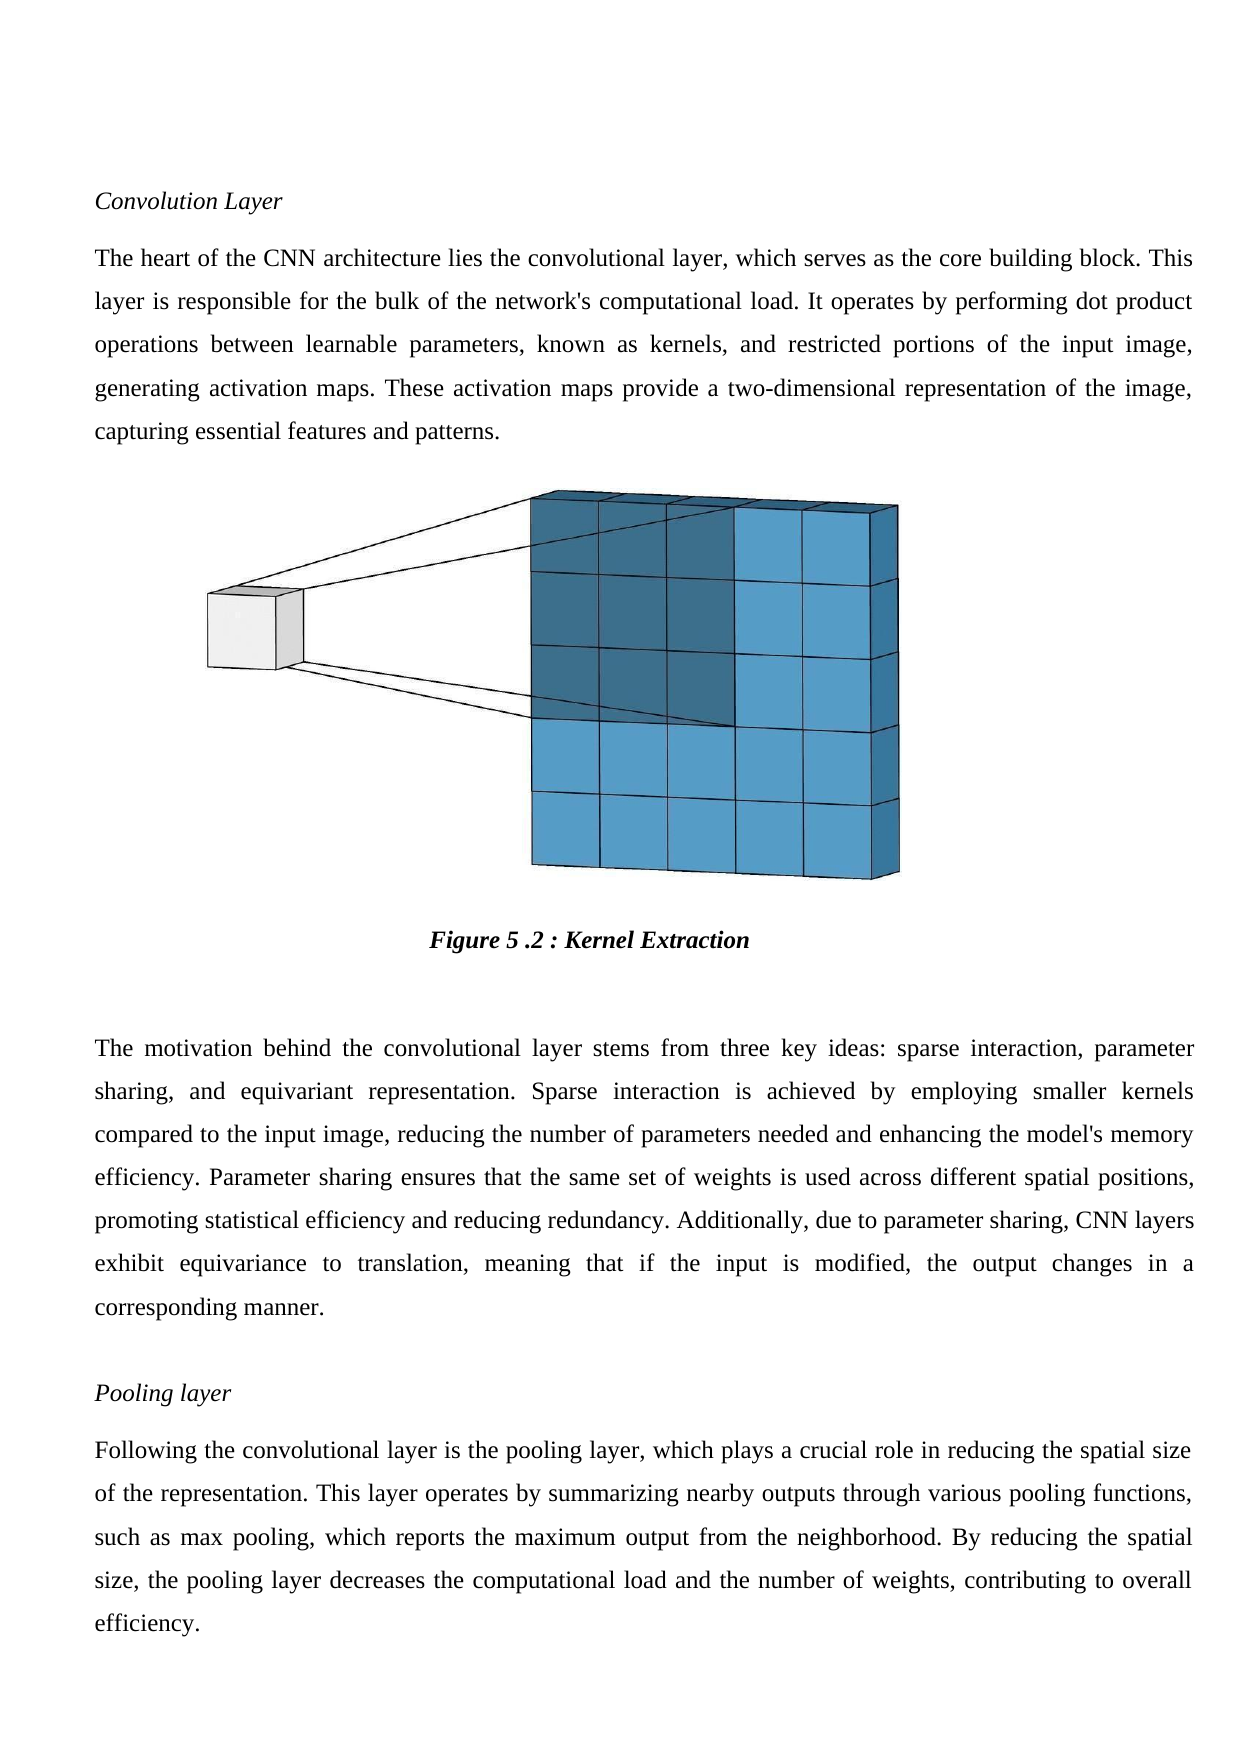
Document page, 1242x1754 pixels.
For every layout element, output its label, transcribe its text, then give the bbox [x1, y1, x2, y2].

text Pooling layer [94, 1378, 1242, 1407]
text The heart of the CNN architecture lies the convolutional layer, which serves as the core building block. This layer is responsible for the bulk of the network's computational load. It operates by performing dot product operations between learnable parameters, known as kernels, and restricted portions of the input image, generating activation maps. These activation maps provide a two-dimensional representation of the image, capturing essential features and patterns. [94, 243, 1194, 444]
text Following the convolutional layer is the pooling layer, which plays a crucial role in reducing the spatial size of the representation. This layer operates by summarizing nearby outputs through various pooling functions, such as max pooling, which reports the maximum output from the neighborhood. By reducing the spatial size, the pooling layer decreases the computational load and the number of weights, contributing to overall efficiency. [94, 1435, 1194, 1637]
subtitle Figure 5 .2 : Kernel Extraction [14, 926, 1167, 954]
text The motivation behind the convolutional layer stems from three key ideas: sparse interaction, parameter sharing, and equivariant representation. Sparse interaction is achieved by employing smaller kernels compared to the input image, reducing the number of parameters needed and enhancing the model's memory efficiency. Parameter sharing ensures that the same set of weights is used across different spatial positions, promoting statistical efficiency and reducing redundancy. Additionally, due to parameter sharing, CNN layers exhibit equivariance to translation, meaning that if the input is modified, the output changes in a corresponding manner. [94, 1033, 1195, 1320]
picture [205, 488, 902, 881]
text Convolution Layer [94, 186, 1242, 214]
